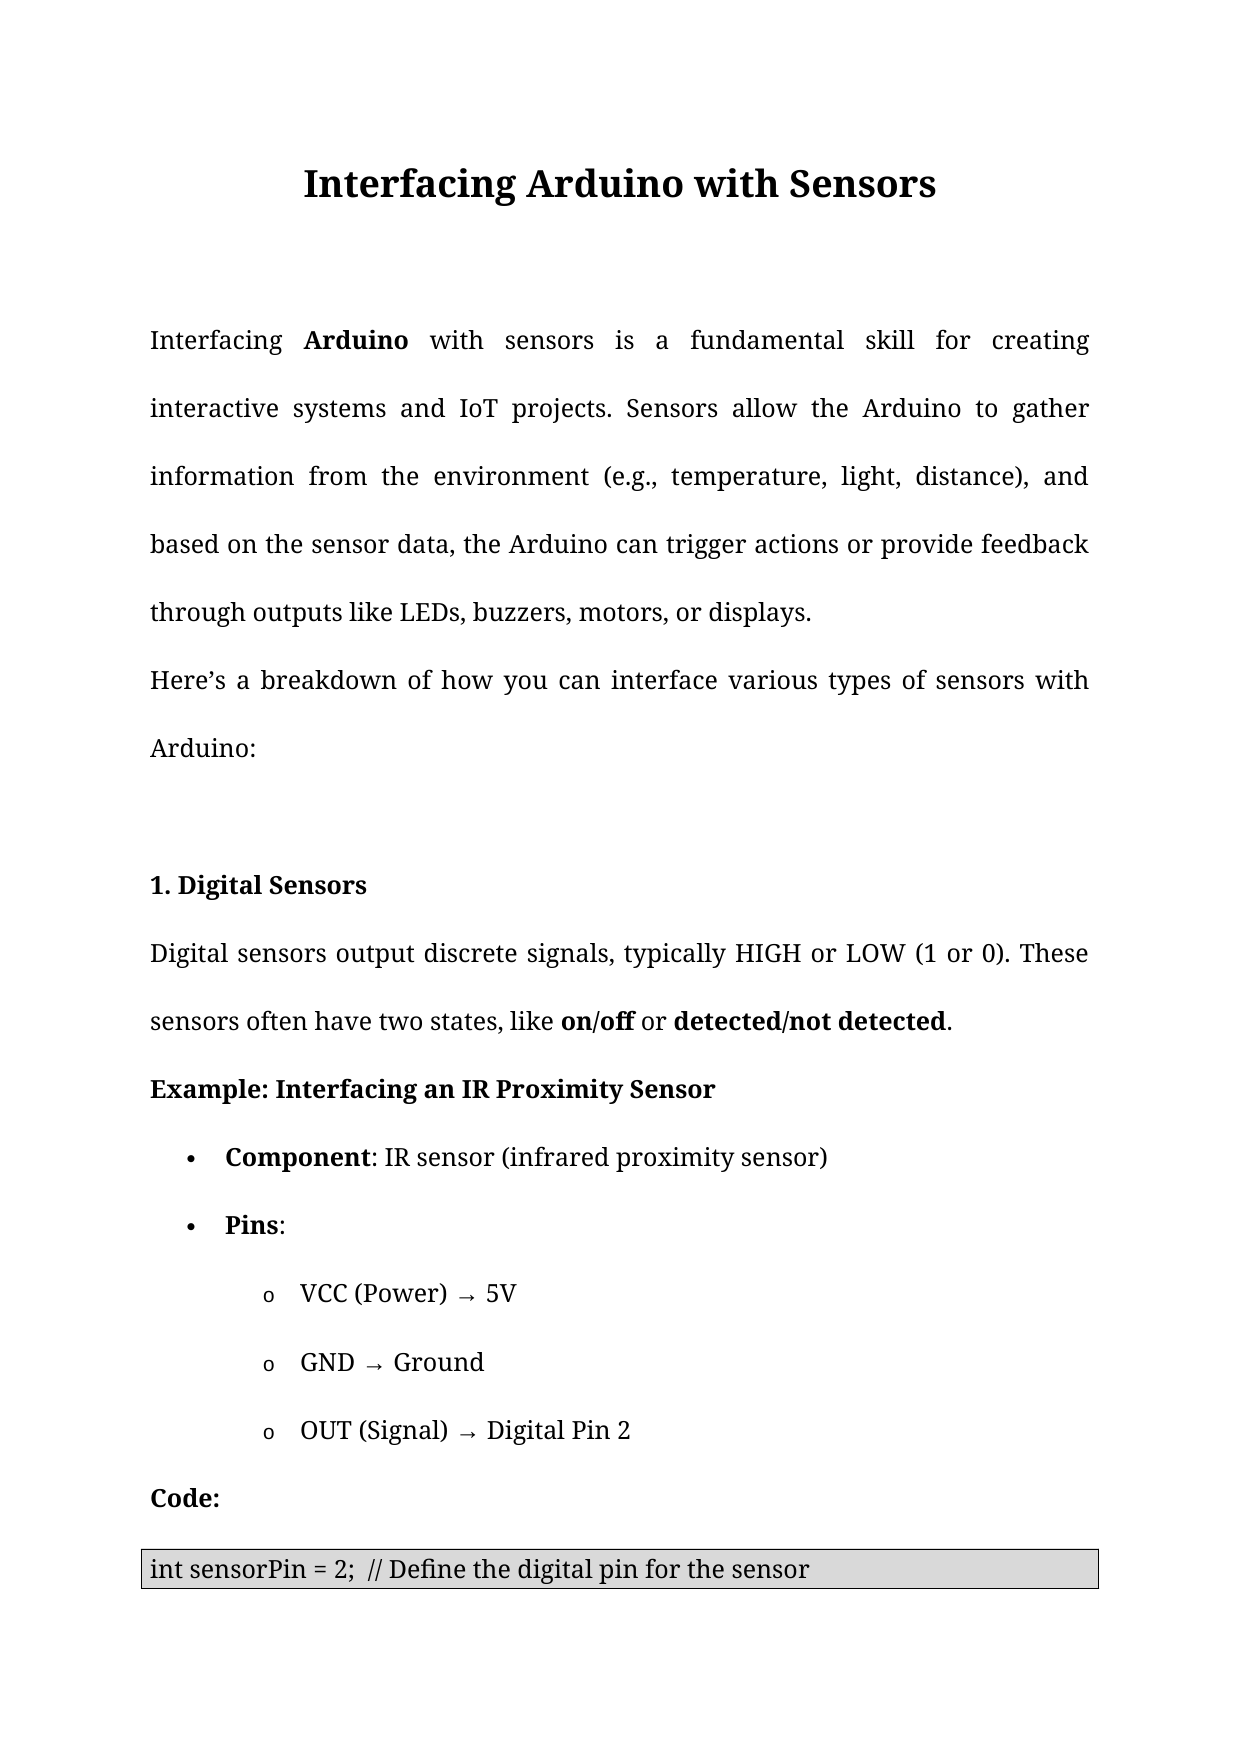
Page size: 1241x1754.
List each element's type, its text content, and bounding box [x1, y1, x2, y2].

list Component: IR sensor (infrared proximity sensor) [187, 1140, 1090, 1174]
text Interfacing Arduino with Sensors [150, 158, 1090, 209]
text Here’s a breakdown of how you can interface various types of sensors with Arduino: [150, 663, 1090, 765]
list VCC (Power) → 5V [262, 1276, 1090, 1310]
text 1. Digital Sensors [150, 867, 1090, 901]
text Example: Interfacing an IR Proximity Sensor [150, 1072, 1090, 1106]
list OUT (Signal) → Digital Pin 2 [262, 1412, 1090, 1446]
list Pins: [187, 1208, 1090, 1242]
list GND → Ground [262, 1344, 1090, 1378]
text Interfacing Arduino with sensors is a fundamental skill for creating interactive systems and IoT projects. Sensors allow the Arduino to gather information from the environment (e.g., temperature, light, distance), and based on the sensor data, the Arduino can trigger actions or provide feedback through outputs like LEDs, buzzers, motors, or displays. [150, 322, 1090, 629]
text Code: [150, 1480, 1090, 1514]
text int sensorPin = 2; // Define the digital pin for the sensor [142, 1550, 1098, 1588]
text Digital sensors output discrete signals, typically HIGH or LOW (1 or 0). These sensors often have two states, like on/off or detected/not detected. [150, 935, 1090, 1038]
